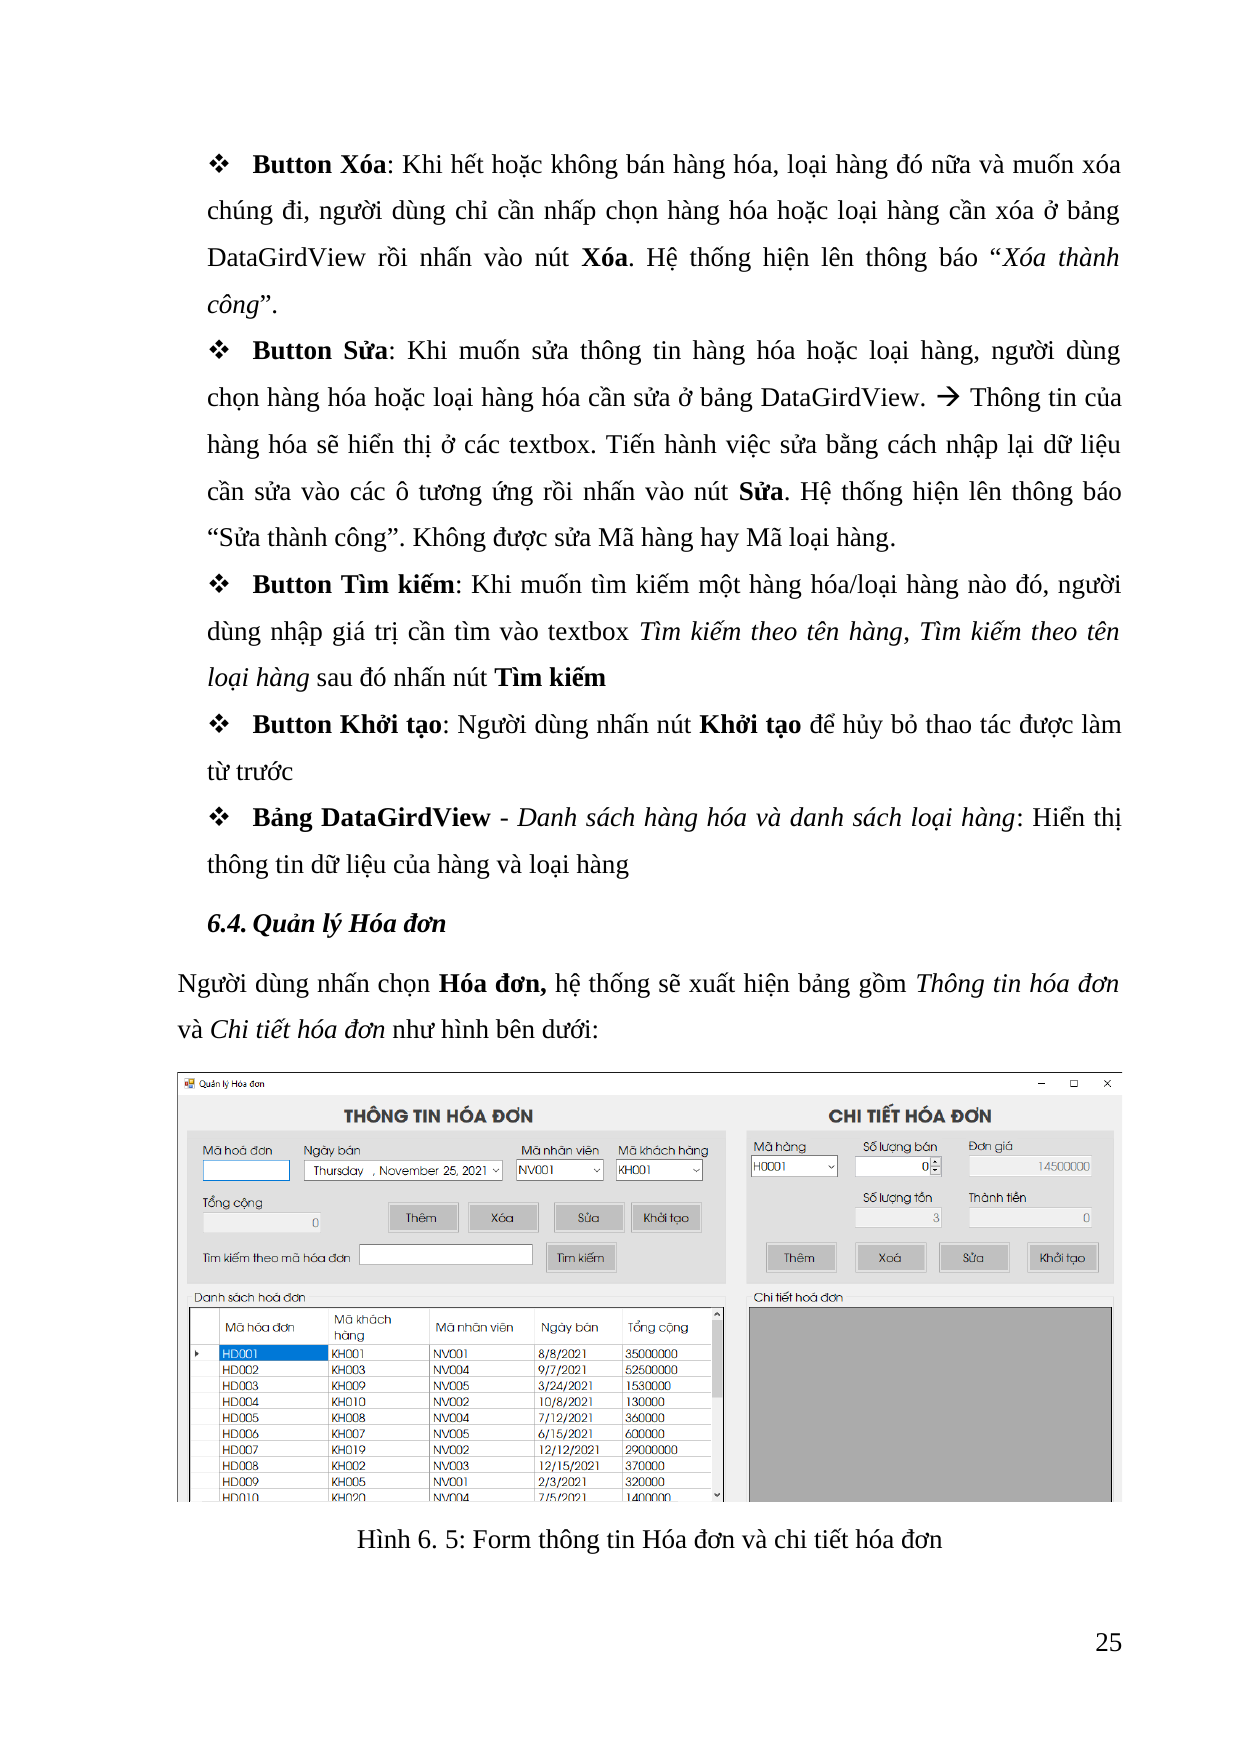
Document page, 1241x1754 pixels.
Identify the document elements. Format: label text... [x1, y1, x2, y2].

subtitle Quản lý Hóa đơn [207, 907, 1122, 939]
list Button Tìm kiếm: Khi muốn tìm kiếm một hàng hóa/loại hàng nào đó, người dùng nhập giá trị cần tìm vào textbox Tìm kiếm theo tên hàng, Tìm kiếm theo tên loại hàng sau đó nhấn nút Tìm kiếm [207, 568, 1122, 693]
picture [177, 1072, 1123, 1502]
text Người dùng nhấn chọn Hóa đơn, hệ thống sẽ xuất hiện bảng gồm Thông tin hóa đơn và Chi tiết hóa đơn như hình bên dưới: [177, 967, 1122, 1044]
list Button Xóa: Khi hết hoặc không bán hàng hóa, loại hàng đó nữa và muốn xóa chúng đi, người dùng chỉ cần nhấp chọn hàng hóa hoặc loại hàng cần xóa ở bảng DataGirdView rồi nhấn vào nút Xóa. Hệ thống hiện lên thông báo “Xóa thành công”. [207, 148, 1122, 319]
list Button Khởi tạo: Người dùng nhấn nút Khởi tạo để hủy bỏ thao tác được làm từ trước [207, 708, 1122, 786]
list Bảng DataGirdView - Danh sách hàng hóa và danh sách loại hàng: Hiển thị thông tin dữ liệu của hàng và loại hàng [207, 802, 1122, 879]
list Button Sửa: Khi muốn sửa thông tin hàng hóa hoặc loại hàng, người dùng chọn hàng hóa hoặc loại hàng hóa cần sửa ở bảng DataGirdView. Thông tin của hàng hóa sẽ hiển thị ở các textbox. Tiến hành việc sửa bằng cách nhập lại dữ liệu cần sửa vào các ô tương ứng rồi nhấn vào nút Sửa. Hệ thống hiện lên thông báo “Sửa thành công”. Không được sửa Mã hàng hay Mã loại hàng. [207, 334, 1122, 552]
